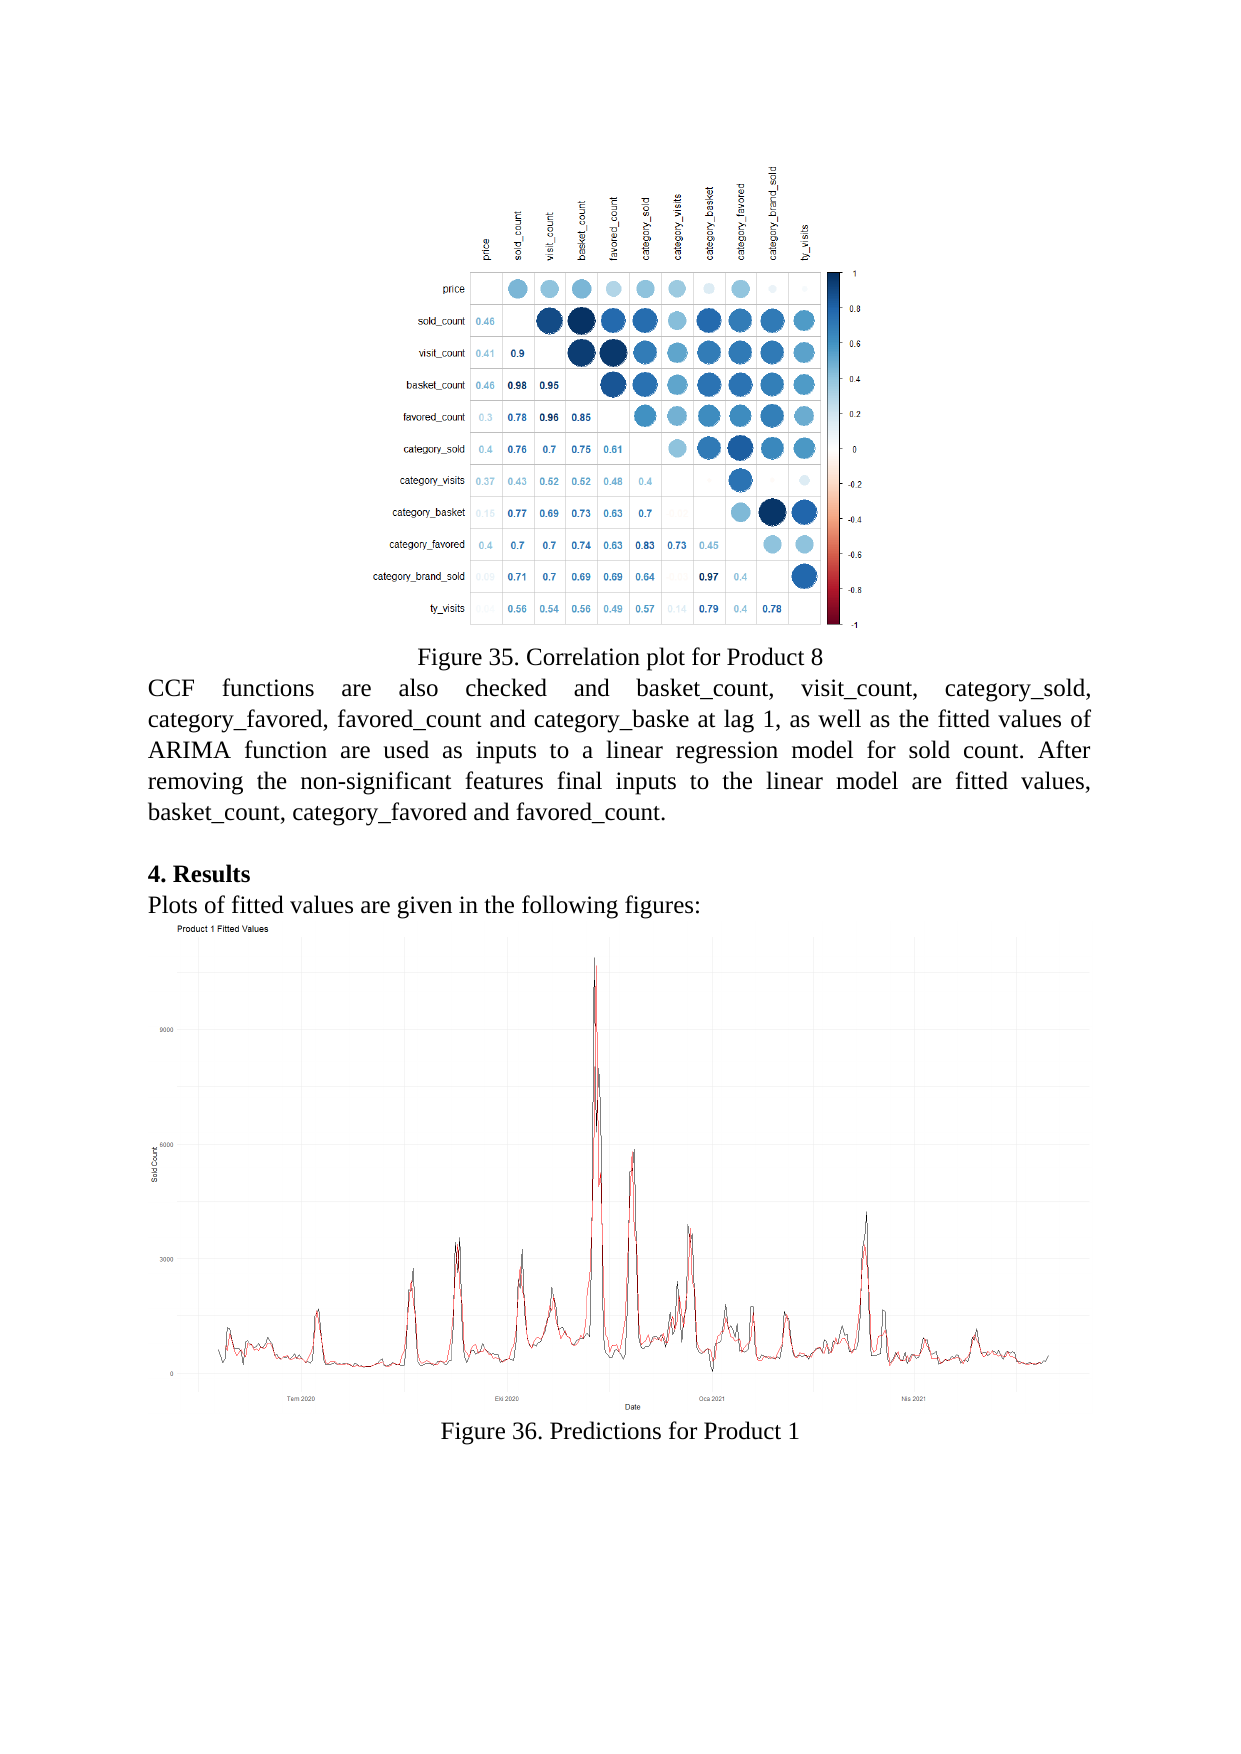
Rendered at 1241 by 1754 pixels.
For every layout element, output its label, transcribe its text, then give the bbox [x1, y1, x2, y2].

text Plots of fitted values are given in the following figures: [148, 891, 1093, 919]
picture [147, 921, 1093, 1414]
text CCF functions are also checked and basket_count, visit_count, category_sold, category_favored, favored_count and category_baske at lag 1, as well as the fitted values of ARIMA function are used as inputs to a linear regression model for sold count. After removing the non-significant features final inputs to the linear model are fitted values, basket_count, category_favored and favored_count. [148, 673, 1093, 826]
text Figure 36. Predictions for Product 1 [148, 1416, 1093, 1444]
text Figure 35. Correlation plot for Product 8 [148, 642, 1093, 671]
text 4. Results [148, 859, 1093, 888]
picture [331, 147, 909, 641]
